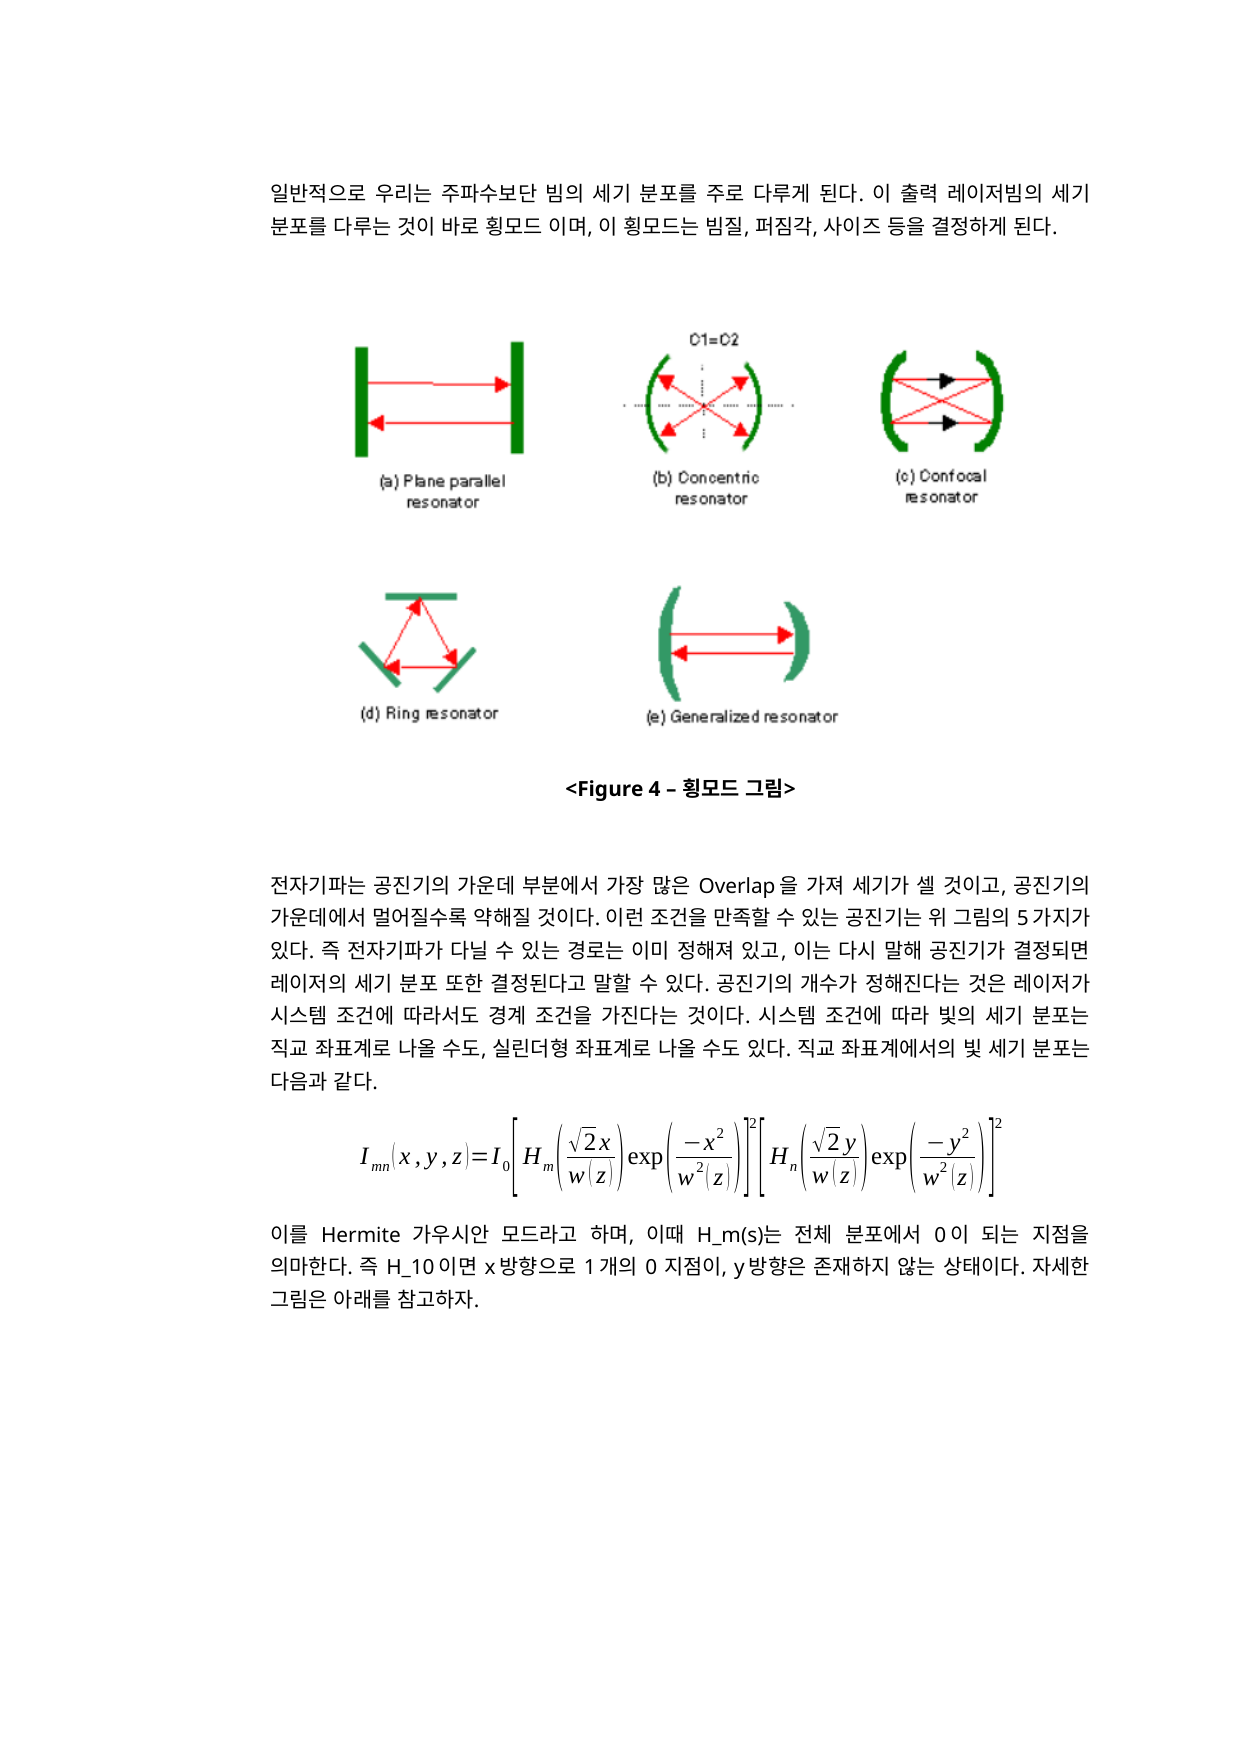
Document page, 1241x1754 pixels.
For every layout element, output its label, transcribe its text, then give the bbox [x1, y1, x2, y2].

picture [270, 306, 1127, 754]
list 이를 Hermite 가우시안 모드라고 하며, 이때 H_m(s)는 전체 분포에서 0이 되는 지점을 의마한다. 즉 H_10이면 x방향으로 1개의 0 지점이, y방향은 존재하지 않는 상태이다. 자세한 그림은 아래를 참고하자. [270, 1218, 1090, 1314]
list 전자기파는 공진기의 가운데 부분에서 가장 많은 Overlap을 가져 세기가 셀 것이고, 공진기의 가운데에서 멀어질수록 약해질 것이다. 이런 조건을 만족할 수 있는 공진기는 위 그림의 5가지가 있다. 즉 전자기파가 다닐 수 있는 경로는 이미 정해져 있고, 이는 다시 말해 공진기가 결정되면 레이저의 세기 분포 또한 결정된다고 말할 수 있다. 공진기의 개수가 정해진다는 것은 레이저가 시스템 조건에 따라서도 경계 조건을 가진다는 것이다. 시스템 조건에 따라 빛의 세기 분포는 직교 좌표계로 나올 수도, 실린더형 좌표계로 나올 수도 있다. 직교 좌표계에서의 빛 세기 분포는 다음과 같다. [270, 869, 1090, 1096]
list <Figure 4 – 횡모드 그림> [270, 772, 1090, 803]
list 일반적으로 우리는 주파수보단 빔의 세기 분포를 주로 다루게 된다. 이 출력 레이저빔의 세기 분포를 다루는 것이 바로 횡모드 이며, 이 횡모드는 빔질, 퍼짐각, 사이즈 등을 결정하게 된다. [270, 177, 1090, 240]
